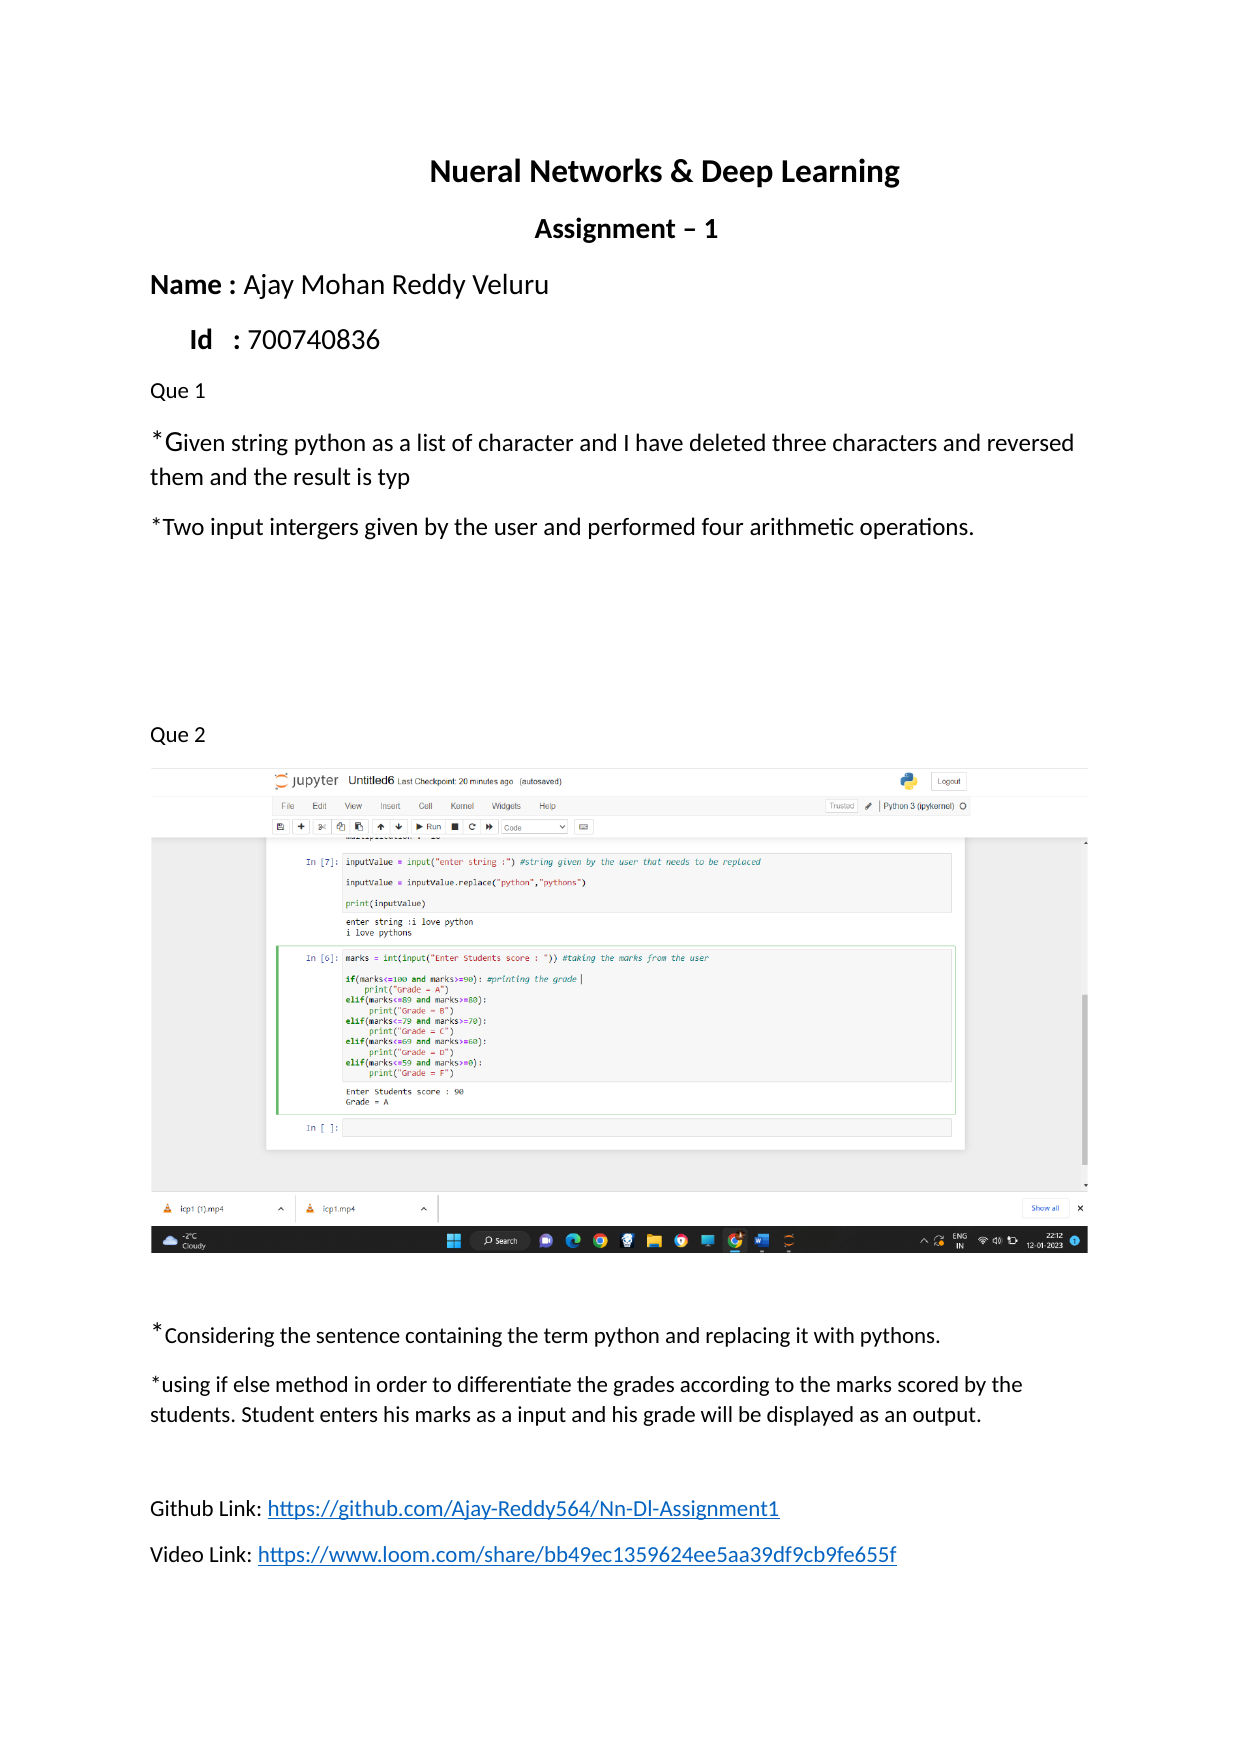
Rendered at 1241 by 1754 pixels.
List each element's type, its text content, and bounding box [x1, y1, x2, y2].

text Que 2 [150, 720, 1090, 748]
text Assignment – 1 [150, 211, 1090, 246]
text Video Link: https://www.loom.com/share/bb49ec1359624ee5aa39df9cb9fe655f [150, 993, 1090, 1021]
text Id : 700740836 [150, 321, 1090, 357]
text Nueral Networks & Deep Learning [150, 150, 1090, 191]
text Github Link: https://github.com/Ajay-Reddy564/Nn-Dl-Assignment1 [150, 946, 1090, 974]
text *Two input intergers given by the user and performed four arithmetic operations. [150, 511, 1090, 541]
text *Considering the sentence containing the term python and replacing it with pythons. [150, 767, 1090, 803]
text Que 1 [150, 376, 1090, 404]
text Name : Ajay Mohan Reddy Veluru [150, 266, 1090, 302]
text *using if else method in order to differentiate the grades according to the marks scored by the students. Student enters his marks as a input and his grade will be displayed as an output. [150, 822, 1090, 880]
text *Given string python as a list of character and I have deleted three characters and reversed them and the result is typ [150, 423, 1090, 492]
